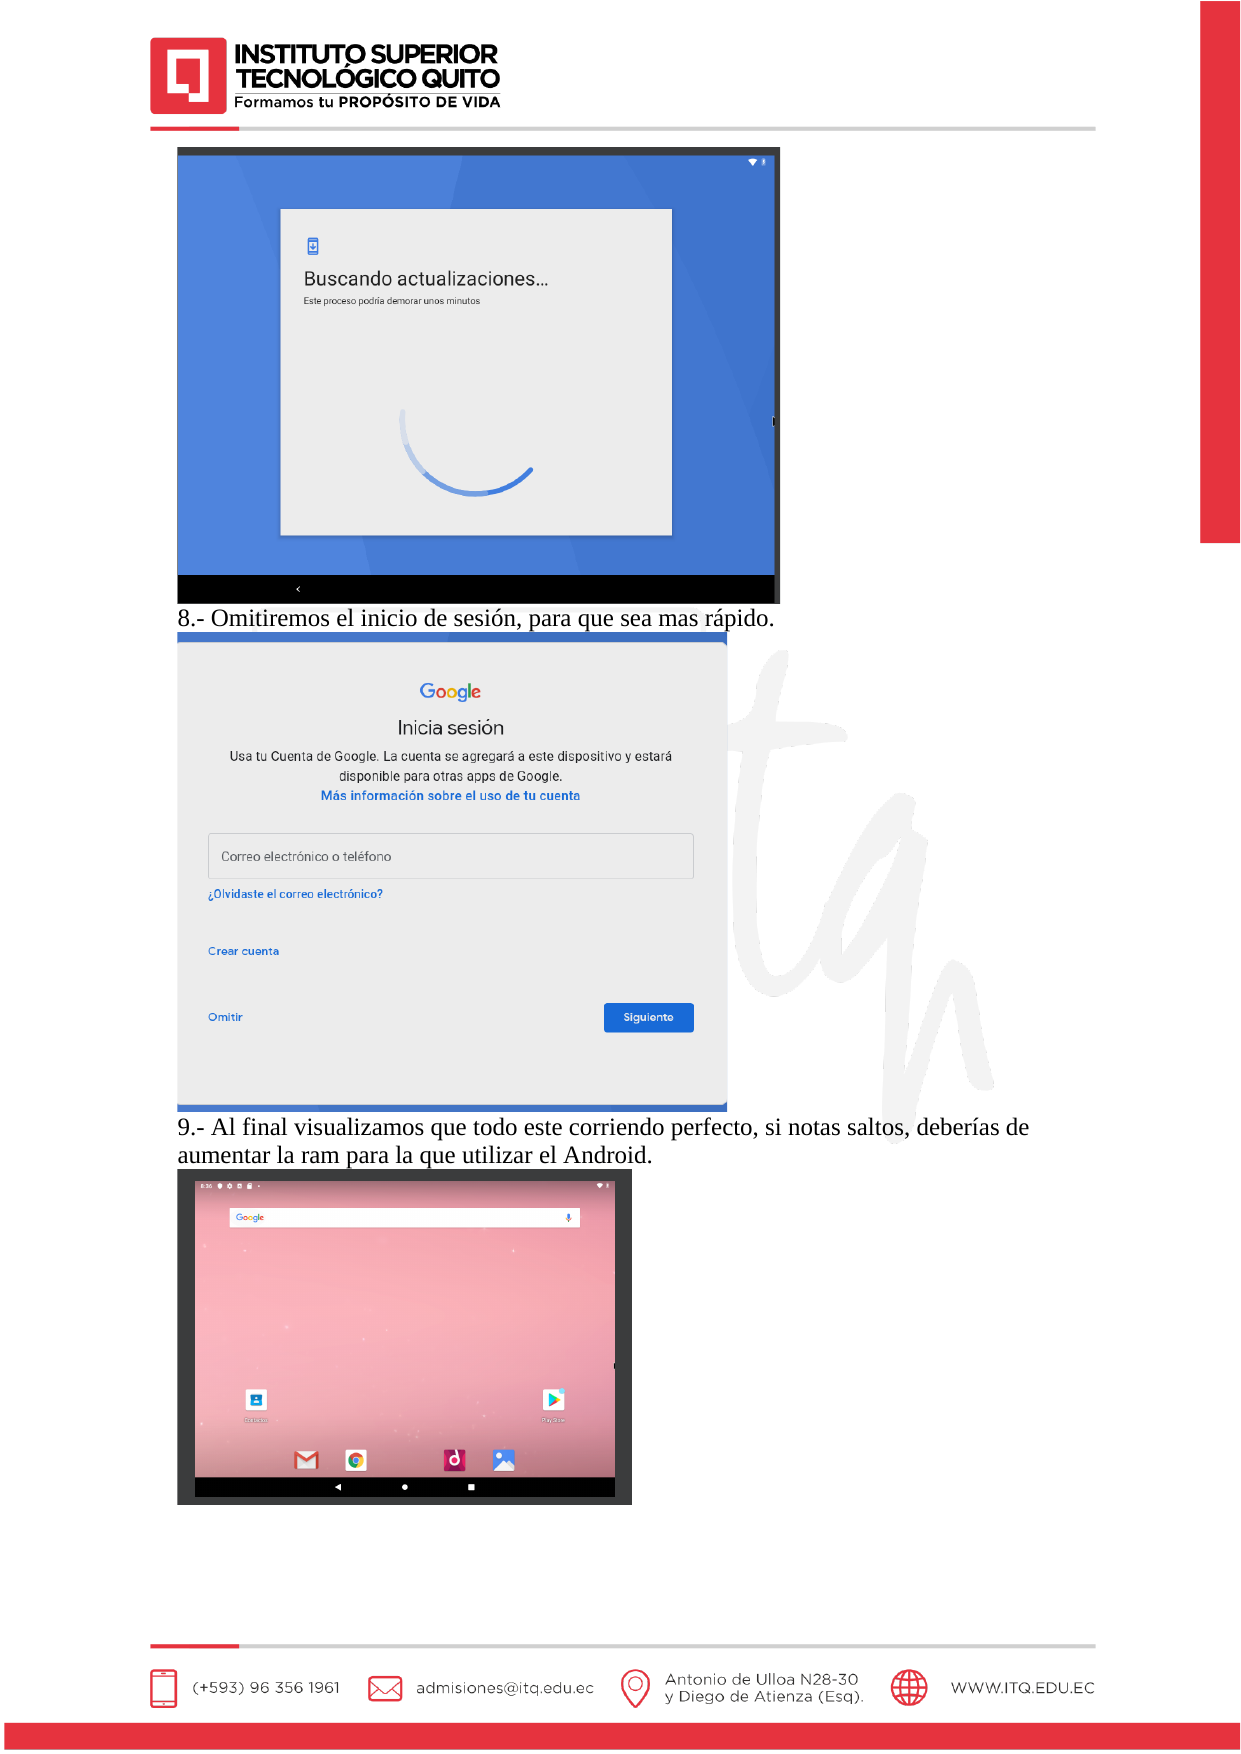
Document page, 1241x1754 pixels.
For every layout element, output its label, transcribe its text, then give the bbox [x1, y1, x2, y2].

picture [4, 0, 1241, 1750]
text 8.- Omitiremos el inicio de sesión, para que sea mas rápido. [177, 603, 1063, 632]
text 9.- Al final visualizamos que todo este corriendo perfecto, si notas saltos, deberías de aumentar la ram para la que utilizar el Android. [177, 1112, 1063, 1169]
